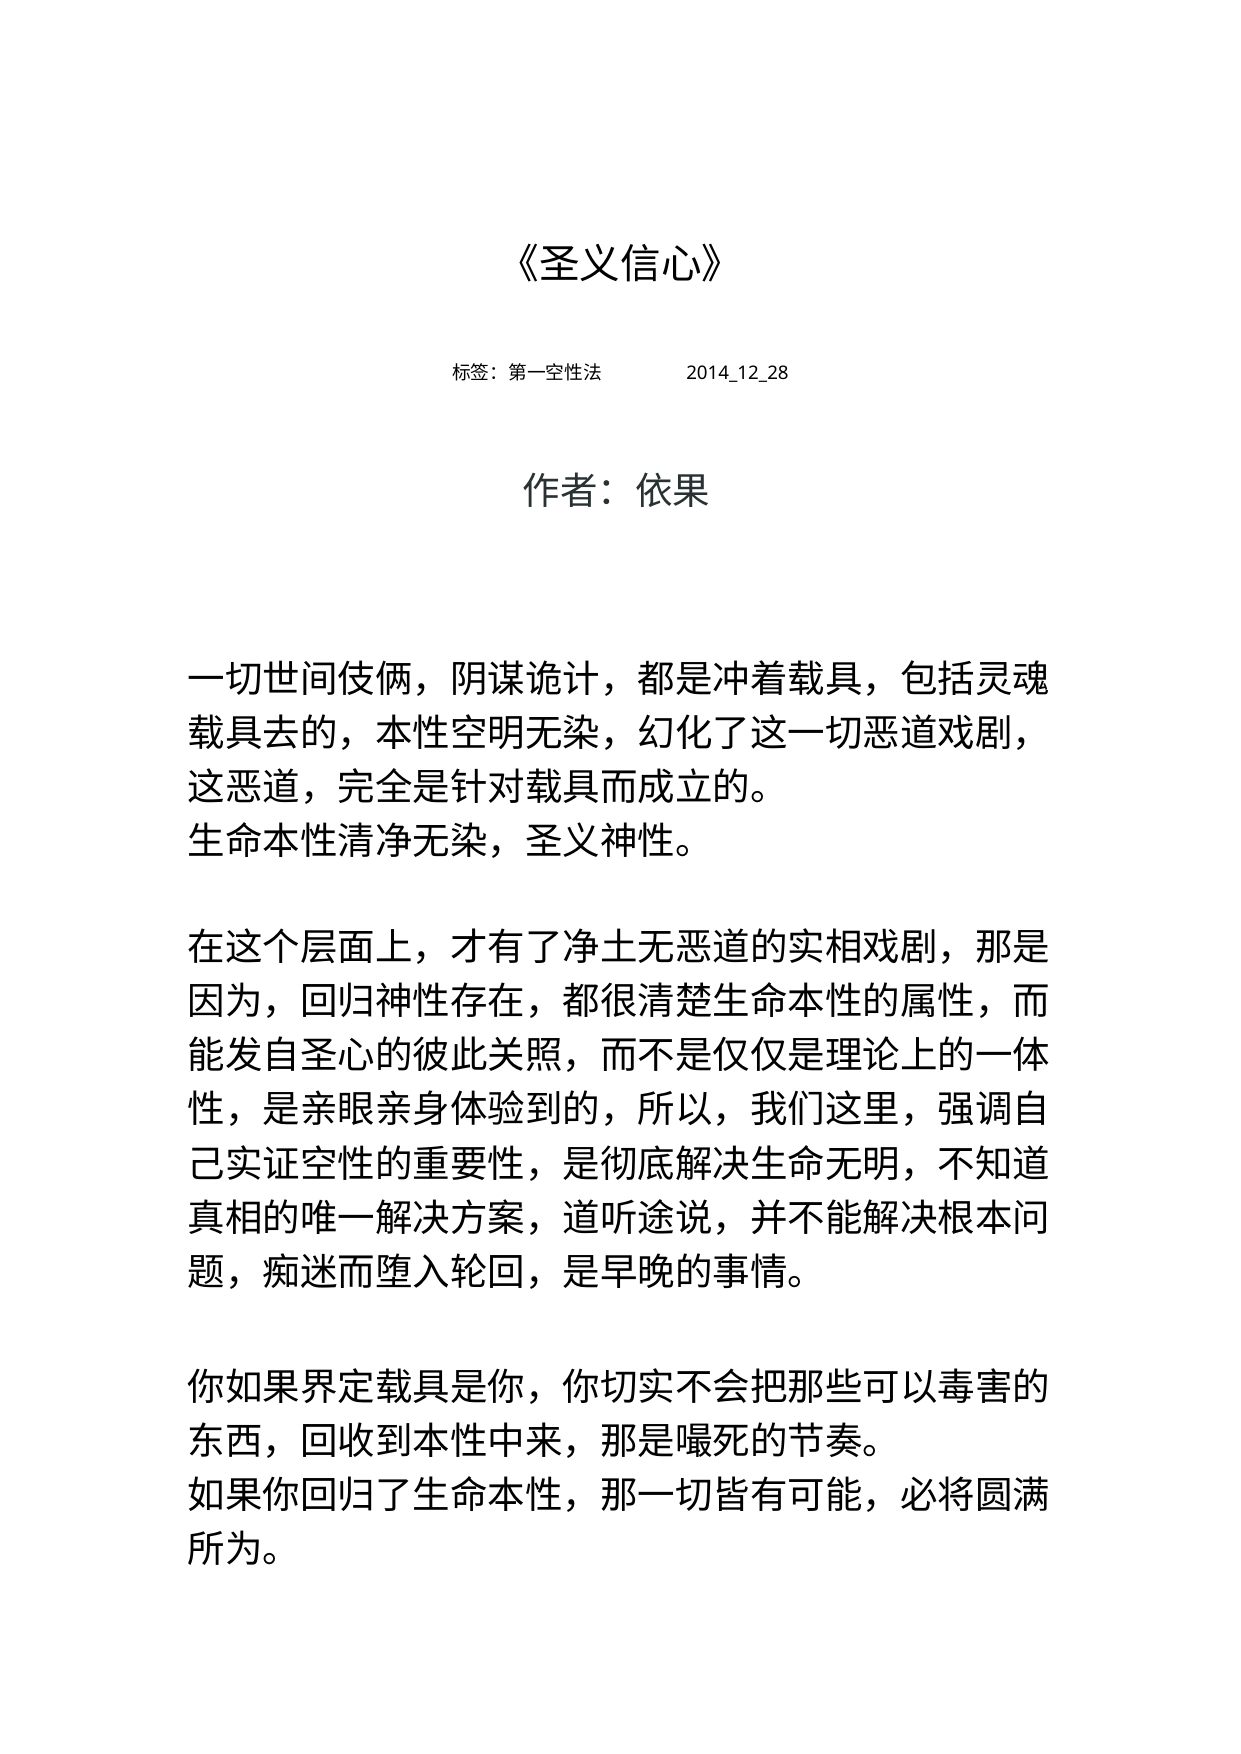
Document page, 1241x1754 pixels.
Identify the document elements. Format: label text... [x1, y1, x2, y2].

text 一切世间伎俩，阴谋诡计，都是冲着载具，包括灵魂载具去的，本性空明无染，幻化了这一切恶道戏剧，这恶道，完全是针对载具而成立的。 [187, 648, 1053, 811]
text 如果你回归了生命本性，那一切皆有可能，必将圆满所为。 [187, 1465, 1053, 1573]
text 你如果界定载具是你，你切实不会把那些可以毒害的东西，回收到本性中来，那是嘬死的节奏。 [187, 1356, 1053, 1465]
text 生命本性清净无染，圣义神性。 在这个层面上，才有了净土无恶道的实相戏剧，那是因为，回归神性存在，都很清楚生命本性的属性，而能发自圣心的彼此关照，而不是仅仅是理论上的一体性，是亲眼亲身体验到的，所以，我们这里，强调自己实证空性的重要性，是彻底解决生命无明，不知道真相的唯一解决方案，道听途说，并不能解决根本问题，痴迷而堕入轮回，是早晚的事情。 [187, 811, 1053, 1331]
text 标签：第一空性法 2014_12_28 [187, 358, 1053, 385]
text 《圣义信心》 [187, 232, 1053, 291]
text 作者：依果 [187, 461, 1053, 648]
